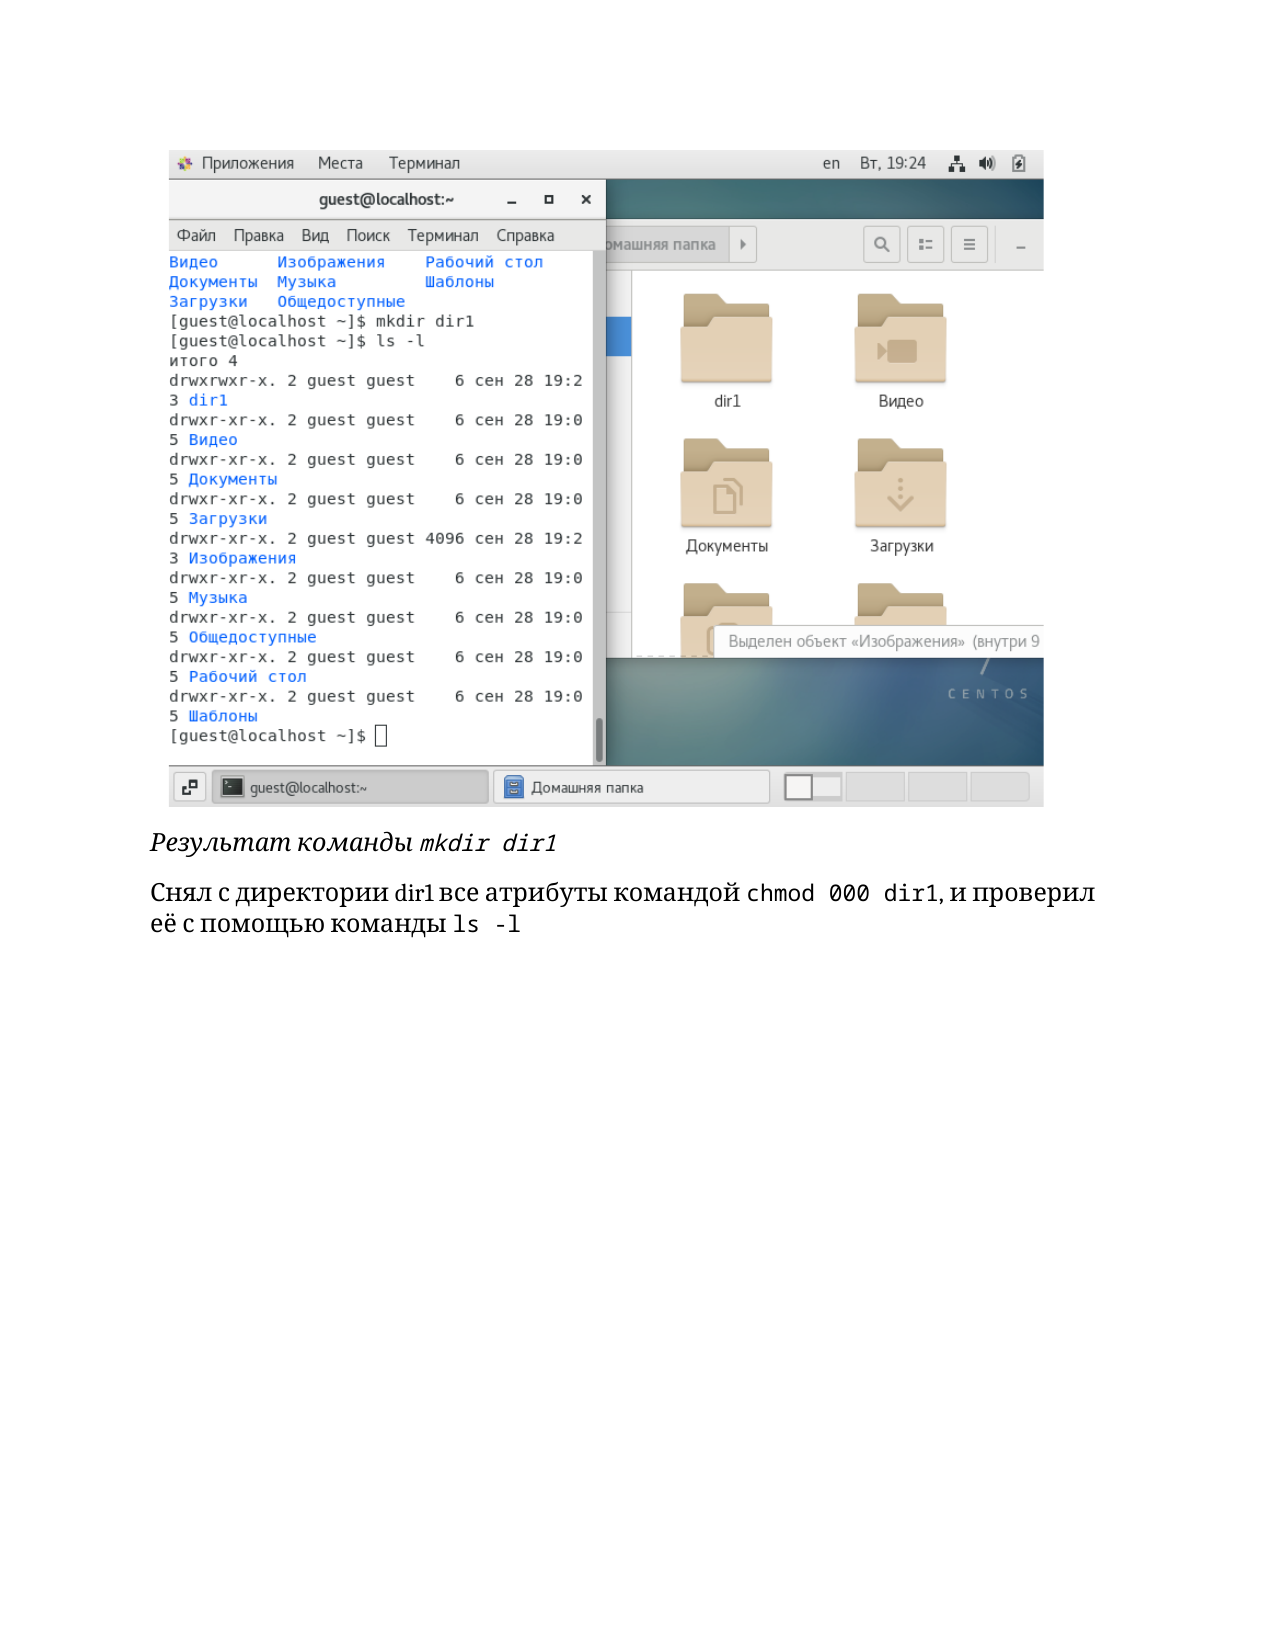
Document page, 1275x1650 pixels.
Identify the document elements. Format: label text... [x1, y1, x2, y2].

picture [168, 150, 1044, 807]
text Результат команды mkdir dir1 [150, 827, 1125, 858]
text Снял с директории dir1 все атрибуты командой chmod 000 dir1, и проверил её с помощью команды ls -l [150, 877, 1125, 939]
